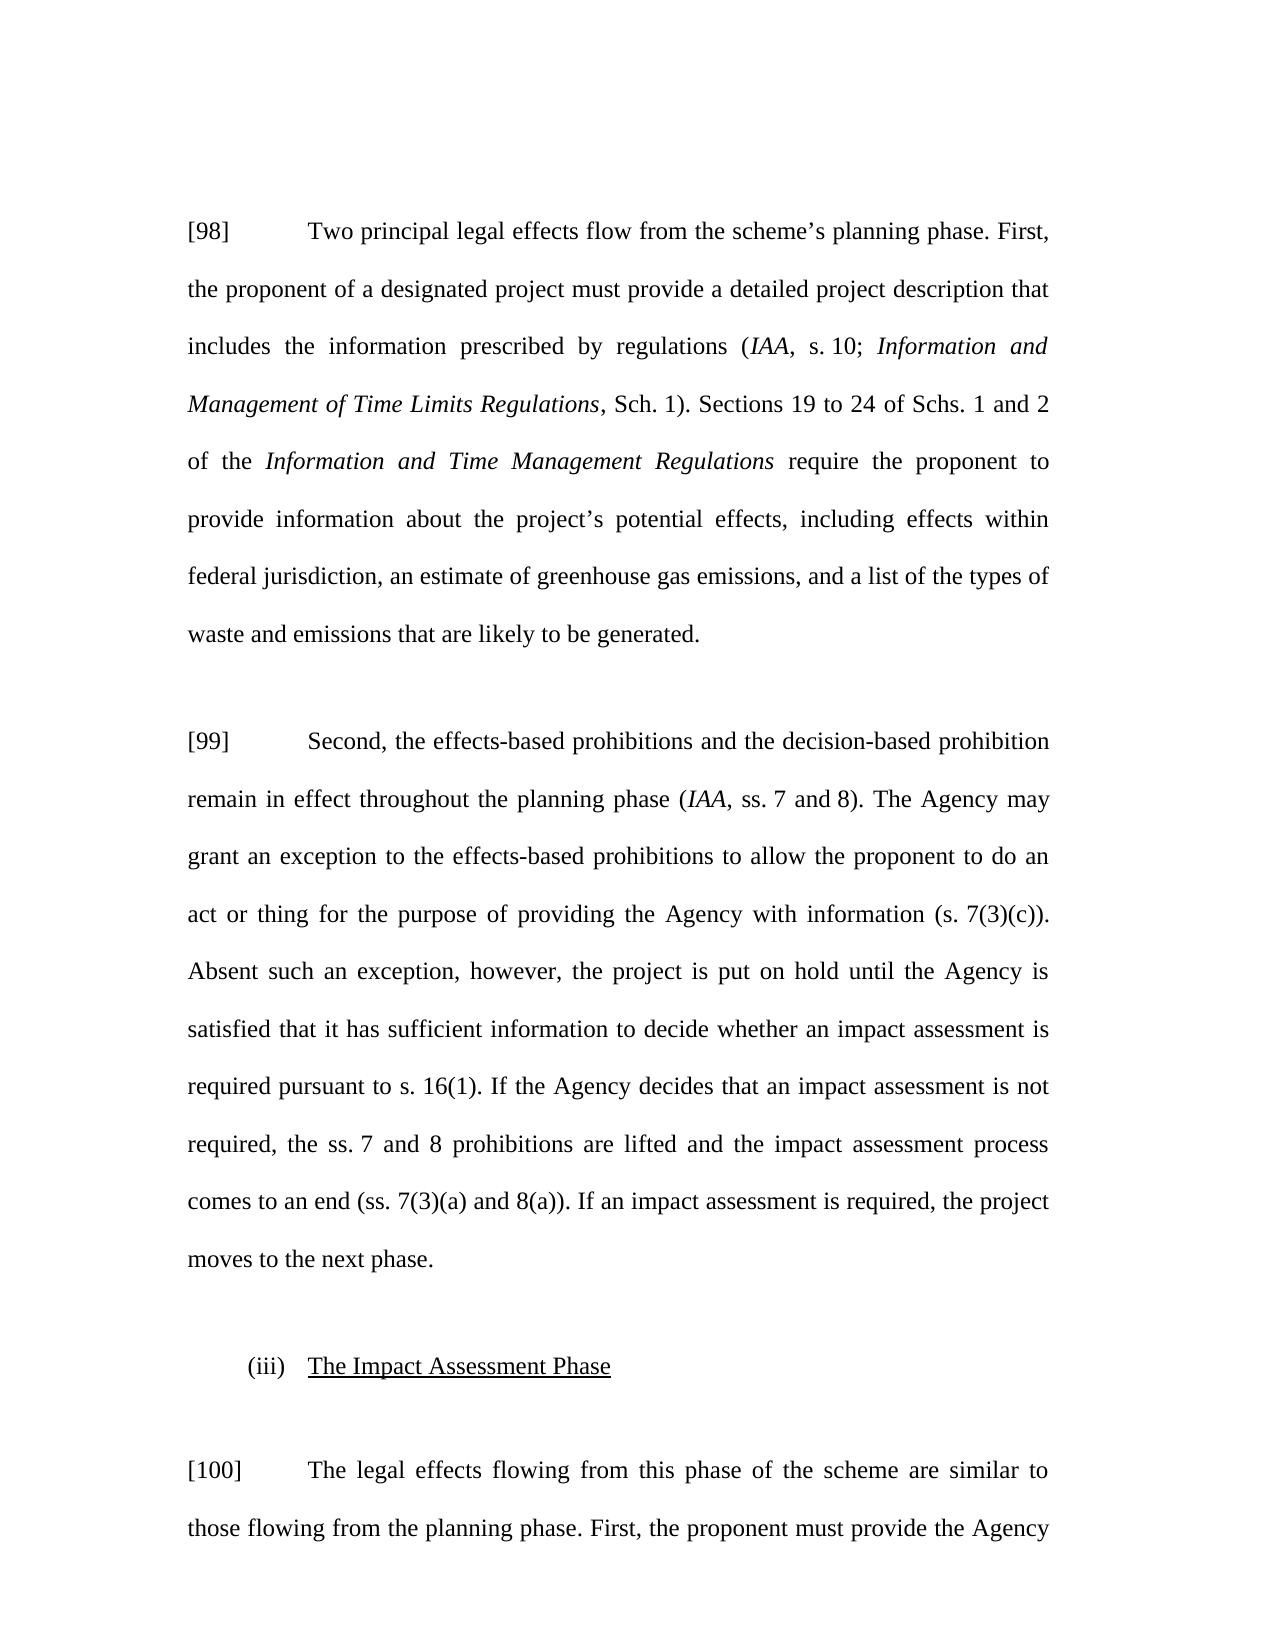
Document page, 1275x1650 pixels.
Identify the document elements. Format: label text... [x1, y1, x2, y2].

title The Impact Assessment Phase [247, 1351, 1050, 1380]
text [187, 1455, 1050, 1541]
text Second, the effects-based prohibitions and the decision-based prohibition remain in effect throughout the planning phase (IAA, ss. 7 and 8). The Agency may grant an exception to the effects-based prohibitions to allow the proponent to do an act or thing for the purpose of providing the Agency with information (s. 7(3)(c)). Absent such an exception, however, the project is put on hold until the Agency is satisfied that it has sufficient information to decide whether an impact assessment is required pursuant to s. 16(1). If the Agency decides that an impact assessment is not required, the ss. 7 and 8 prohibitions are lifted and the impact assessment process comes to an end (ss. 7(3)(a) and 8(a)). If an impact assessment is required, the project moves to the next phase. [187, 726, 1050, 1273]
text Two principal legal effects flow from the scheme’s planning phase. First, the proponent of a designated project must provide a detailed project description that includes the information prescribed by regulations (IAA, s. 10; Information and Management of Time Limits Regulations, Sch. 1). Sections 19 to 24 of Schs. 1 and 2 of the Information and Time Management Regulations require the proponent to provide information about the project’s potential effects, including effects within federal jurisdiction, an estimate of greenhouse gas emissions, and a list of the types of waste and emissions that are likely to be generated. [187, 216, 1050, 648]
